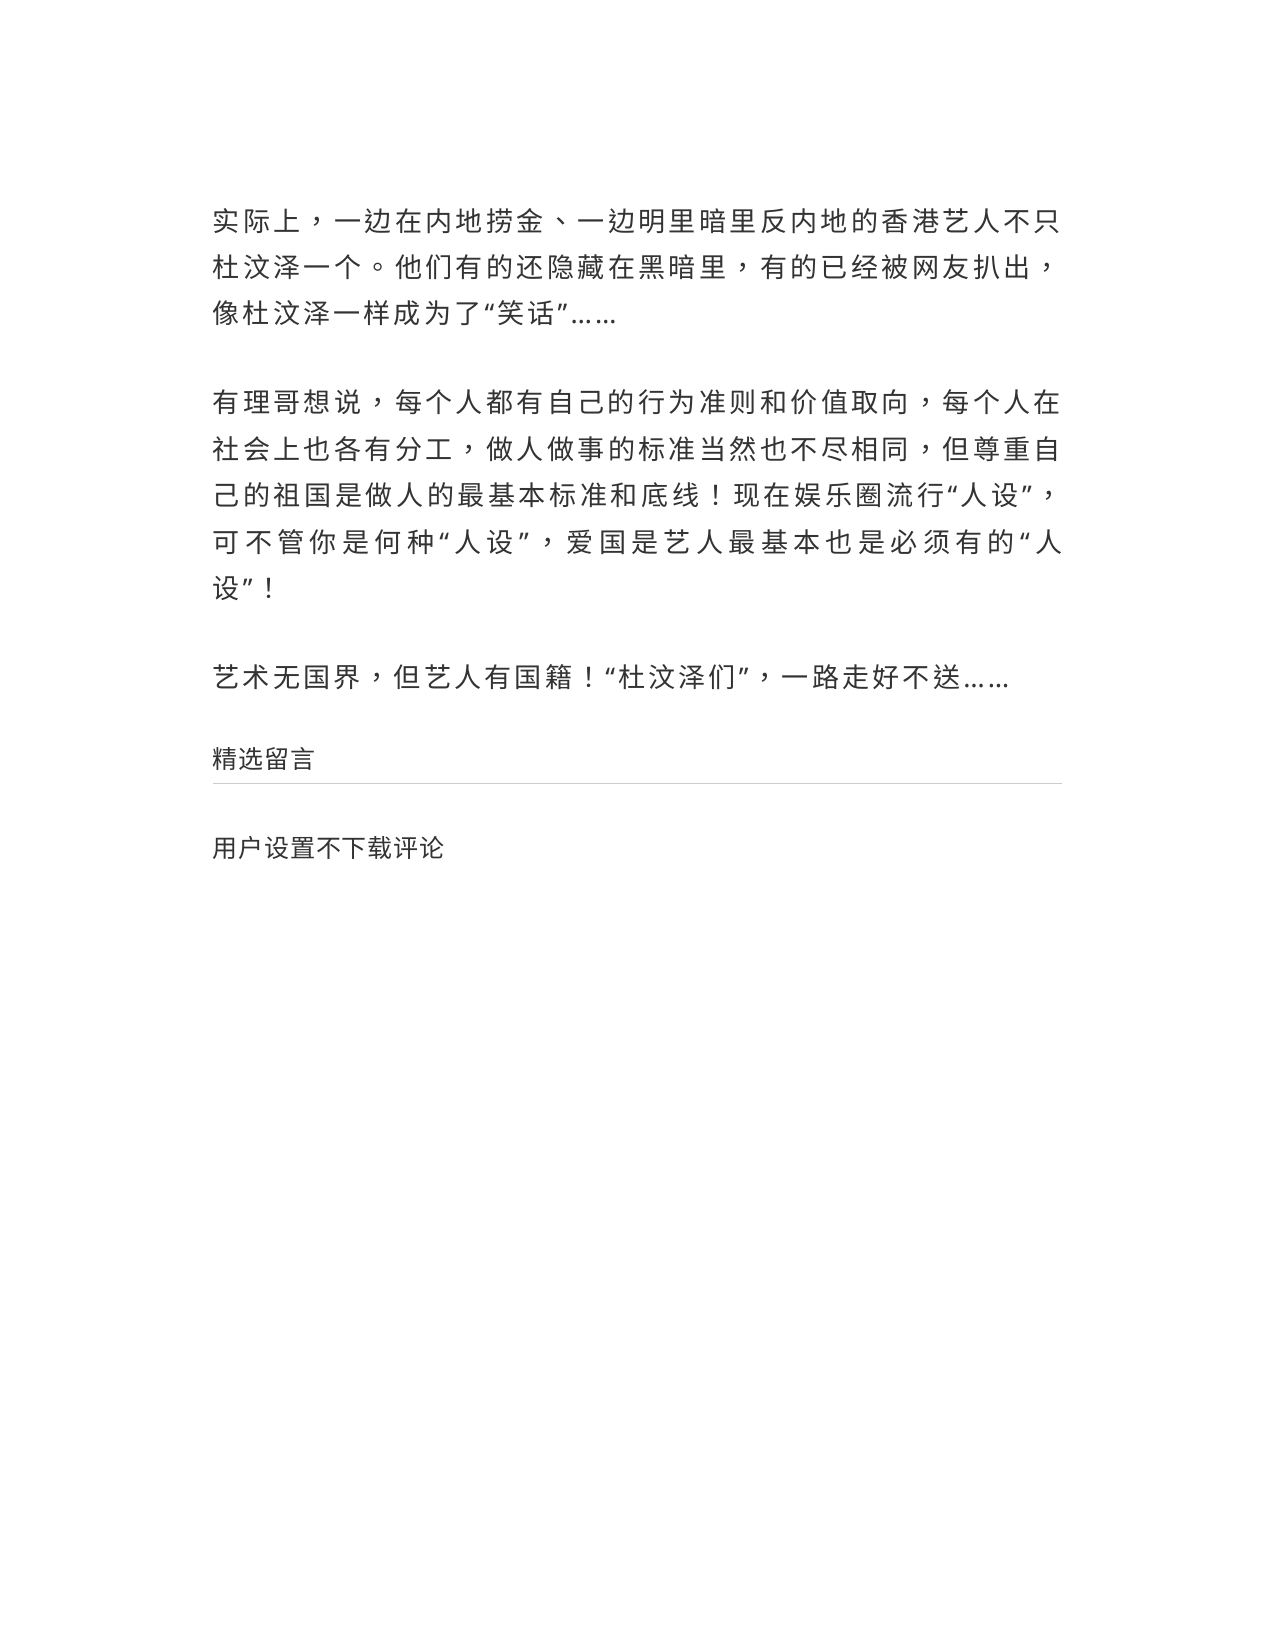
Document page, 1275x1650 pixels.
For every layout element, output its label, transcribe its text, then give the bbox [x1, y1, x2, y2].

subtitle 精选留言 [212, 736, 1062, 784]
text 有理哥想说，每个人都有自己的行为准则和价值取向，每个人在社会上也各有分工，做人做事的标准当然也不尽相同，但尊重自己的祖国是做人的最基本标准和底线！现在娱乐圈流行“人设”，可不管你是何种“人设”，爱国是艺人最基本也是必须有的“人设”！ [212, 374, 1062, 607]
text 用户设置不下载评论 [212, 825, 1062, 865]
text 艺术无国界，但艺人有国籍！“杜汶泽们”，一路走好不送…… [212, 649, 1062, 696]
text 实际上，一边在内地捞金、一边明里暗里反内地的香港艺人不只杜汶泽一个。他们有的还隐藏在黑暗里，有的已经被网友扒出，像杜汶泽一样成为了“笑话”…… [212, 192, 1062, 332]
